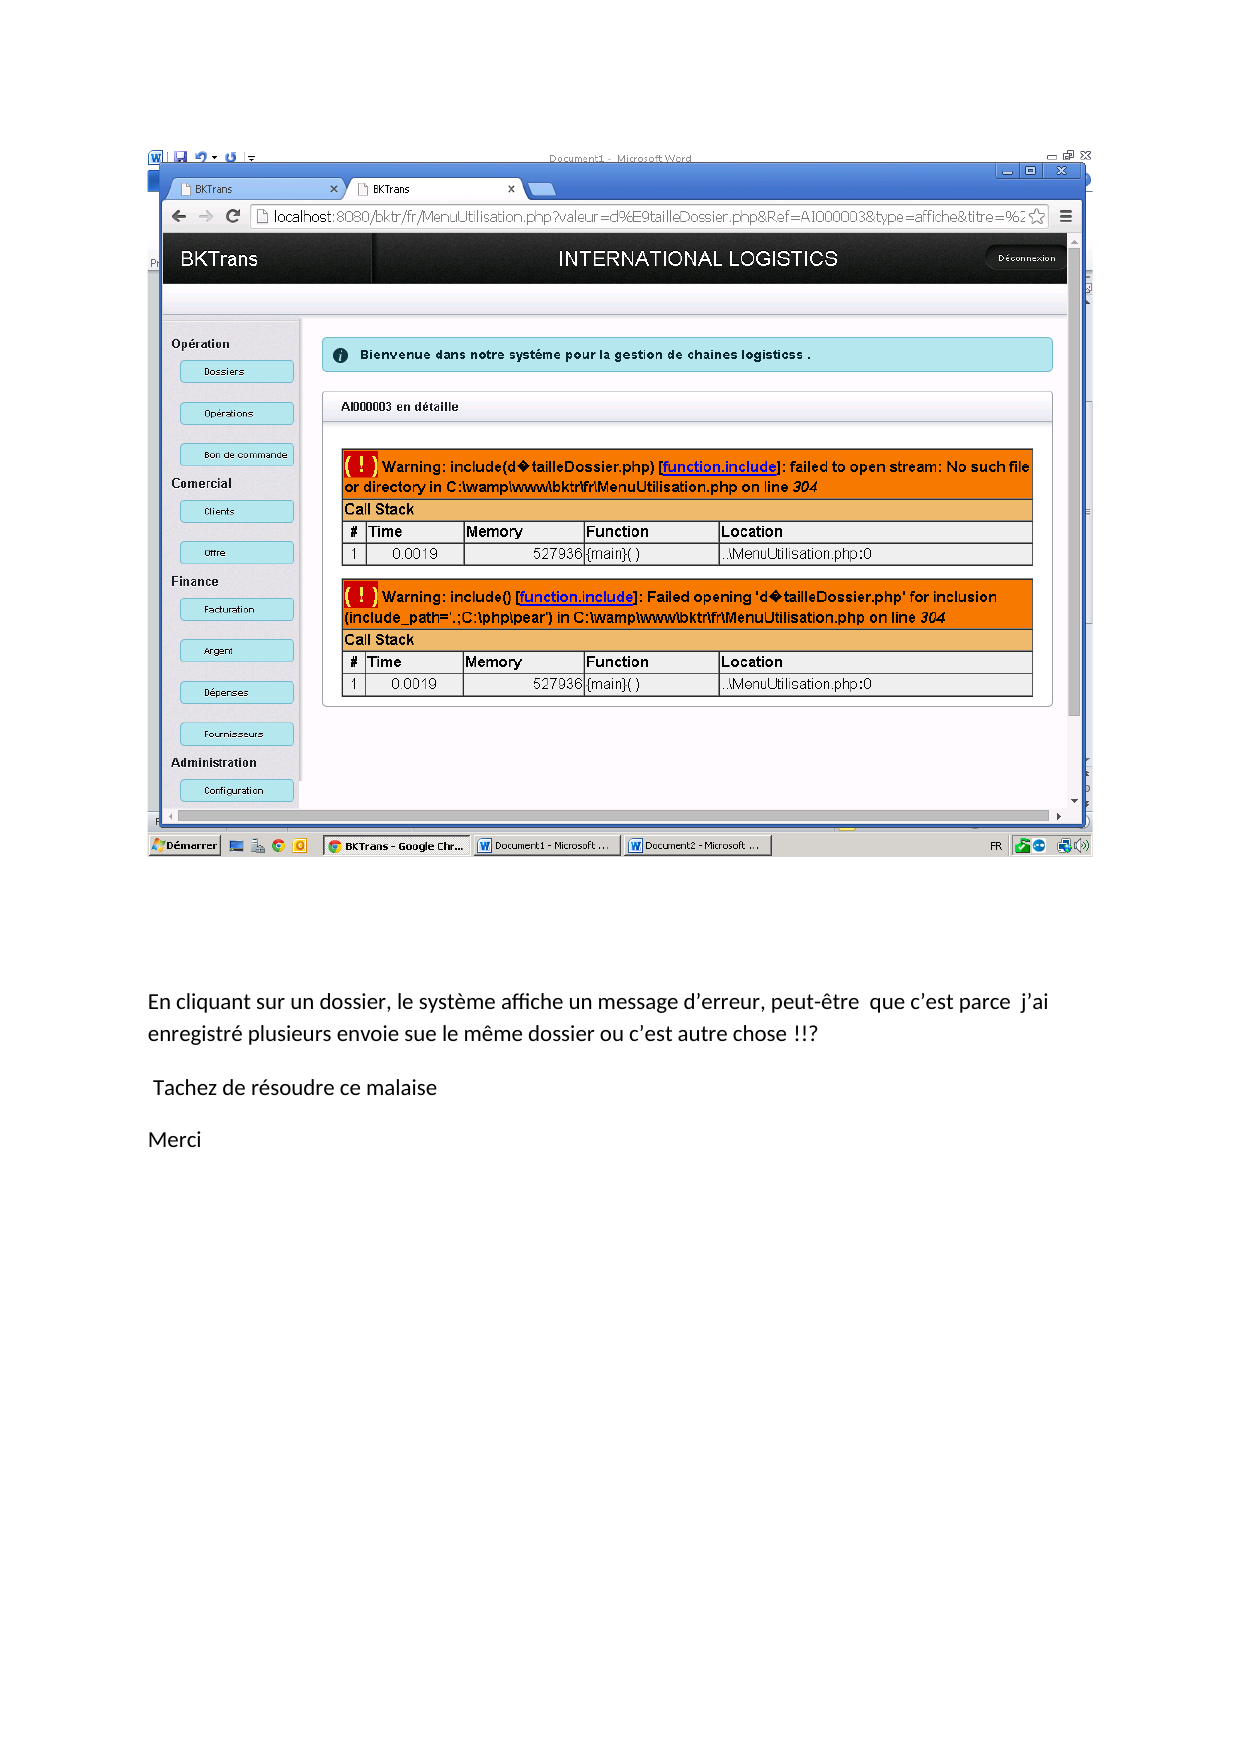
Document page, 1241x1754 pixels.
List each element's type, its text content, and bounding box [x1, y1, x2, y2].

text Merci [148, 1126, 1093, 1154]
text Tachez de résoudre ce malaise [148, 1073, 1093, 1101]
picture [147, 147, 1093, 857]
text En cliquant sur un dossier, le système affiche un message d’erreur, peut-être que c’est parce j’ai enregistré plusieurs envoie sue le même dossier ou c’est autre chose !!? [148, 987, 1093, 1048]
